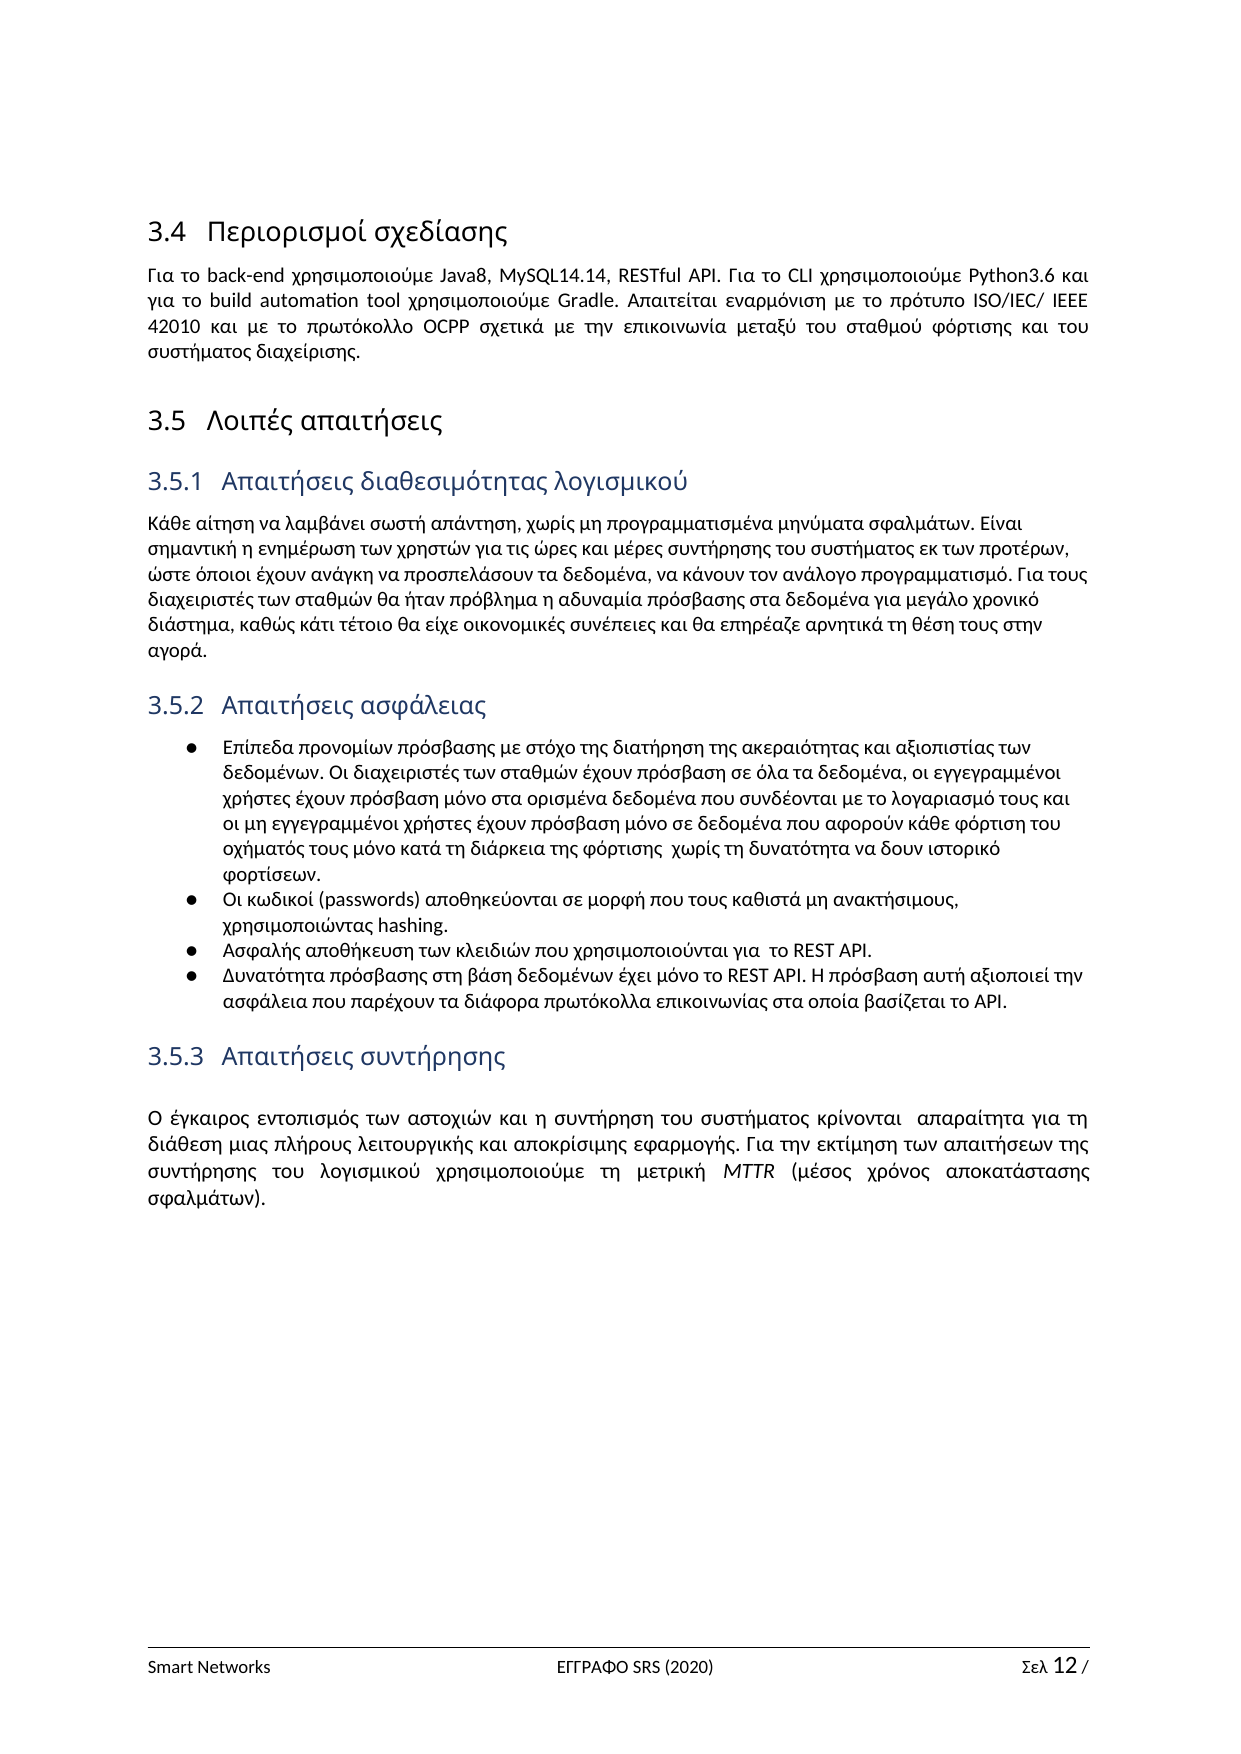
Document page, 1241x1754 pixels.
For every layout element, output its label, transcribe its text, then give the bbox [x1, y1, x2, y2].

text Ο έγκαιρος εντοπισμός των αστοχιών και η συντήρηση του συστήματος κρίνονται απαραίτητα για τη διάθεση μιας πλήρους λειτουργικής και αποκρίσιμης εφαρμογής. Για την εκτίμηση των απαιτήσεων της συντήρησης του λογισμικού χρησιμοποιούμε τη μετρική MTTR (μέσος χρόνος αποκατάστασης σφαλμάτων). [148, 1104, 1090, 1211]
subtitle 3.4 Περιορισμοί σχεδίασης [148, 213, 1090, 250]
text Για το back-end χρησιμοποιούμε Java8, MySQL14.14, RESTful API. Για το CLI χρησιμοποιούμε Python3.6 και για το build automation tool χρησιμοποιούμε Gradle. Απαιτείται εναρμόνιση με το πρότυπο ISO/IEC/ IEEE 42010 και με το πρωτόκολλο OCPP σχετικά με την επικοινωνία μεταξύ του σταθμού φόρτισης και του συστήματος διαχείρισης. [148, 262, 1090, 364]
list Επίπεδα προνομίων πρόσβασης με στόχο της διατήρηση της ακεραιότητας και αξιοπιστίας των δεδομένων. Οι διαχειριστές των σταθμών έχουν πρόσβαση σε όλα τα δεδομένα, οι εγγεγραμμένοι χρήστες έχουν πρόσβαση μόνο στα ορισμένα δεδομένα που συνδέονται με το λογαριασμό τους και οι μη εγγεγραμμένοι χρήστες έχουν πρόσβαση μόνο σε δεδομένα που αφορούν κάθε φόρτιση του οχήματός τους μόνο κατά τη διάρκεια της φόρτισης χωρίς τη δυνατότητα να δουν ιστορικό φορτίσεων. [185, 734, 1090, 886]
list Ασφαλής αποθήκευση των κλειδιών που χρησιμοποιούνται για το REST ΑPΙ. [185, 937, 1090, 963]
subtitle 3.5 Λοιπές απαιτήσεις [148, 401, 1090, 438]
subtitle 3.5.1 Απαιτήσεις διαθεσιμότητας λογισμικού [148, 463, 1090, 497]
list Οι κωδικοί (passwords) αποθηκεύονται σε μορφή που τους καθιστά μη ανακτήσιμους, χρησιμοποιώντας hashing. [185, 886, 1090, 937]
subtitle 3.5.3 Απαιτήσεις συντήρησης [148, 1038, 1090, 1073]
list Δυνατότητα πρόσβασης στη βάση δεδομένων έχει μόνο το REST API. H πρόσβαση αυτή αξιοποιεί την ασφάλεια που παρέχουν τα διάφορα πρωτόκολλα επικοινωνίας στα οποία βασίζεται το API. [185, 963, 1090, 1013]
subtitle 3.5.2 Απαιτήσεις ασφάλειας [148, 687, 1090, 721]
text Κάθε αίτηση να λαμβάνει σωστή απάντηση, χωρίς μη προγραμματισμένα μηνύματα σφαλμάτων. Είναι σημαντική η ενημέρωση των χρηστών για τις ώρες και μέρες συντήρησης του συστήματος εκ των προτέρων, ώστε όποιοι έχουν ανάγκη να προσπελάσουν τα δεδομένα, να κάνουν τον ανάλογο προγραμματισμό. Για τους διαχειριστές των σταθμών θα ήταν πρόβλημα η αδυναμία πρόσβασης στα δεδομένα για μεγάλο χρονικό διάστημα, καθώς κάτι τέτοιο θα είχε οικονομικές συνέπειες και θα επηρέαζε αρνητικά τη θέση τους στην αγορά. [148, 510, 1090, 662]
